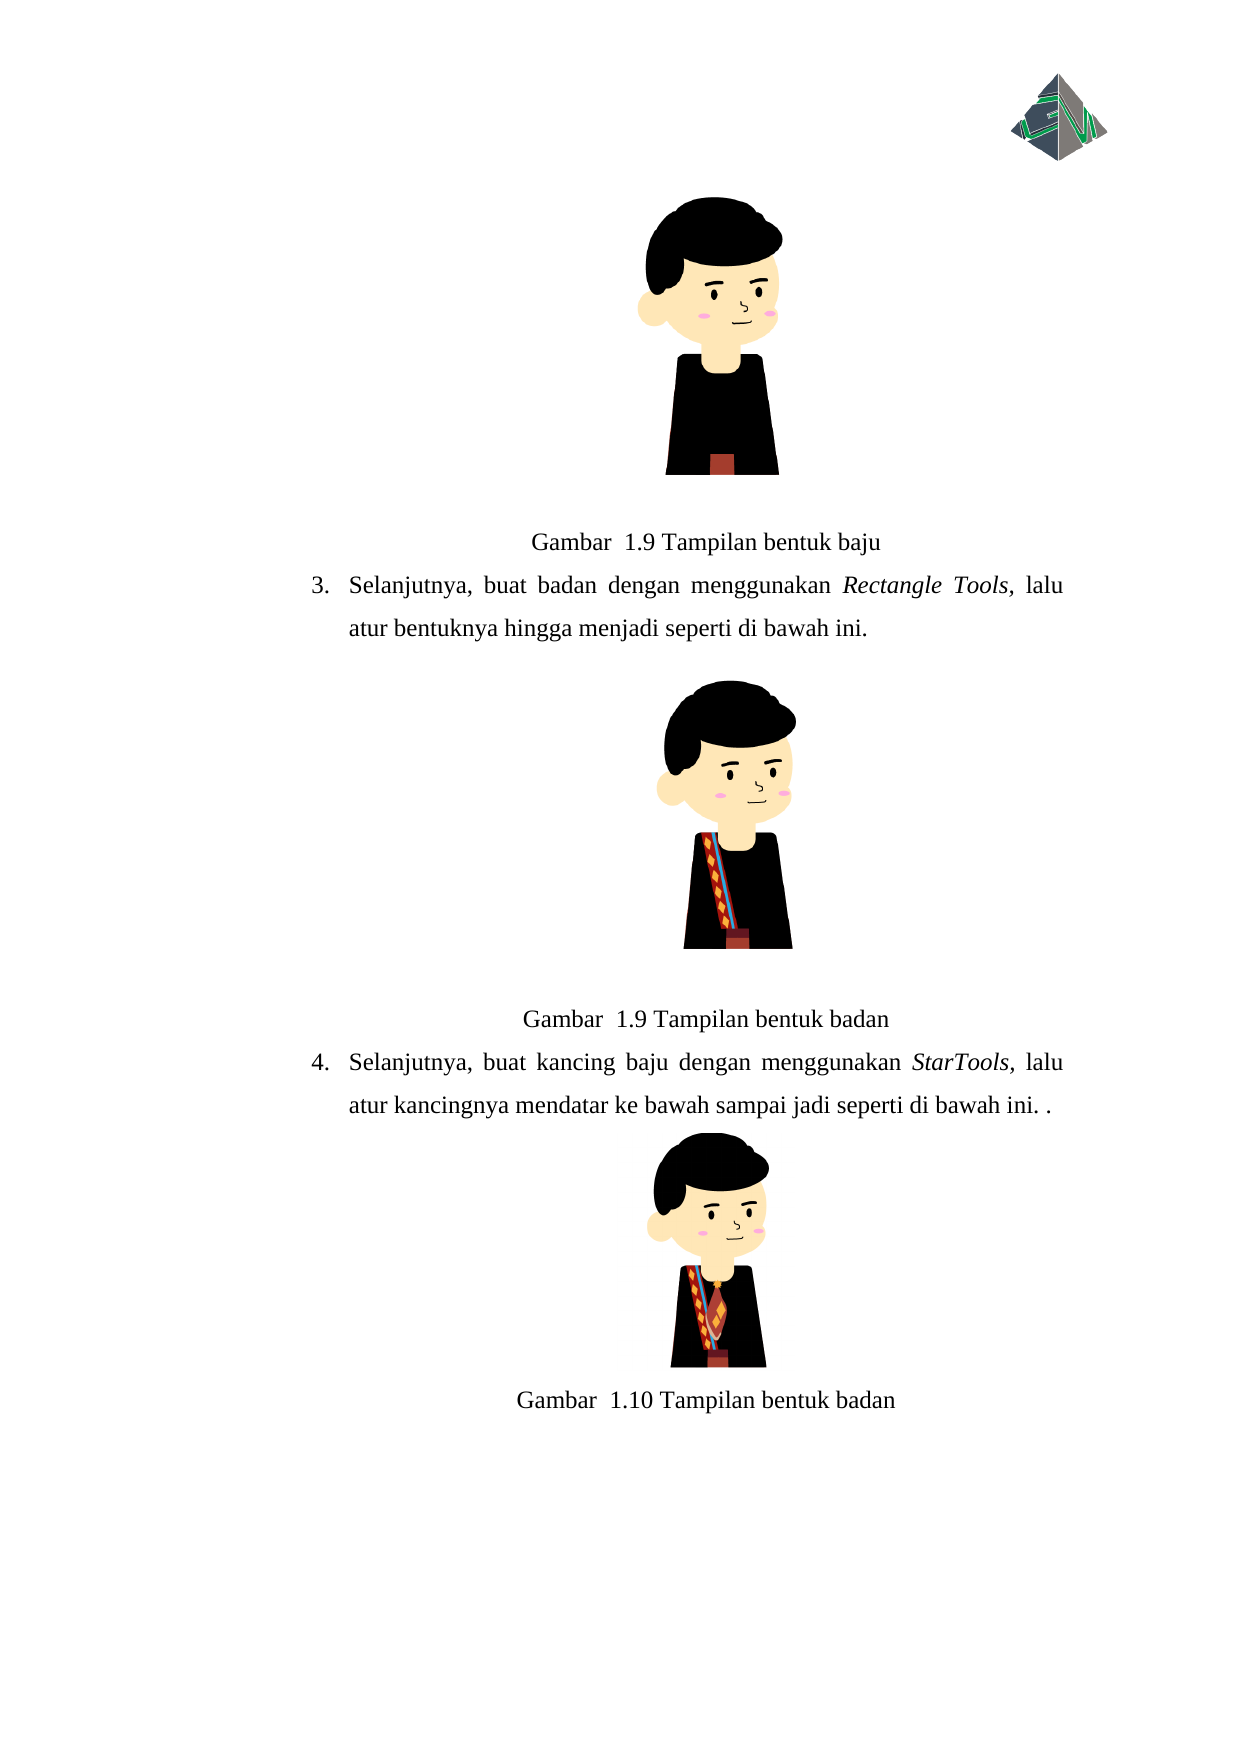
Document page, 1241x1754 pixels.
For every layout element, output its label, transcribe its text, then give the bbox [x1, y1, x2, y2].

subtitle 1.9 Tampilan bentuk badan [349, 1004, 1063, 1033]
subtitle 1.10 Tampilan bentuk badan [349, 1385, 1063, 1500]
subtitle 1.9 Tampilan bentuk baju [349, 527, 1063, 556]
list Selanjutnya, buat kancing baju dengan menggunakan StarTools, lalu atur kancingnya mendatar ke bawah sampai jadi seperti di bawah ini. . [311, 1047, 1063, 1119]
picture [1010, 73, 1108, 161]
picture [581, 656, 831, 990]
picture [616, 1133, 796, 1371]
list Selanjutnya, buat badan dengan menggunakan Rectangle Tools, lalu atur bentuknya hingga menjadi seperti di bawah ini. [311, 570, 1063, 642]
picture [565, 177, 847, 513]
